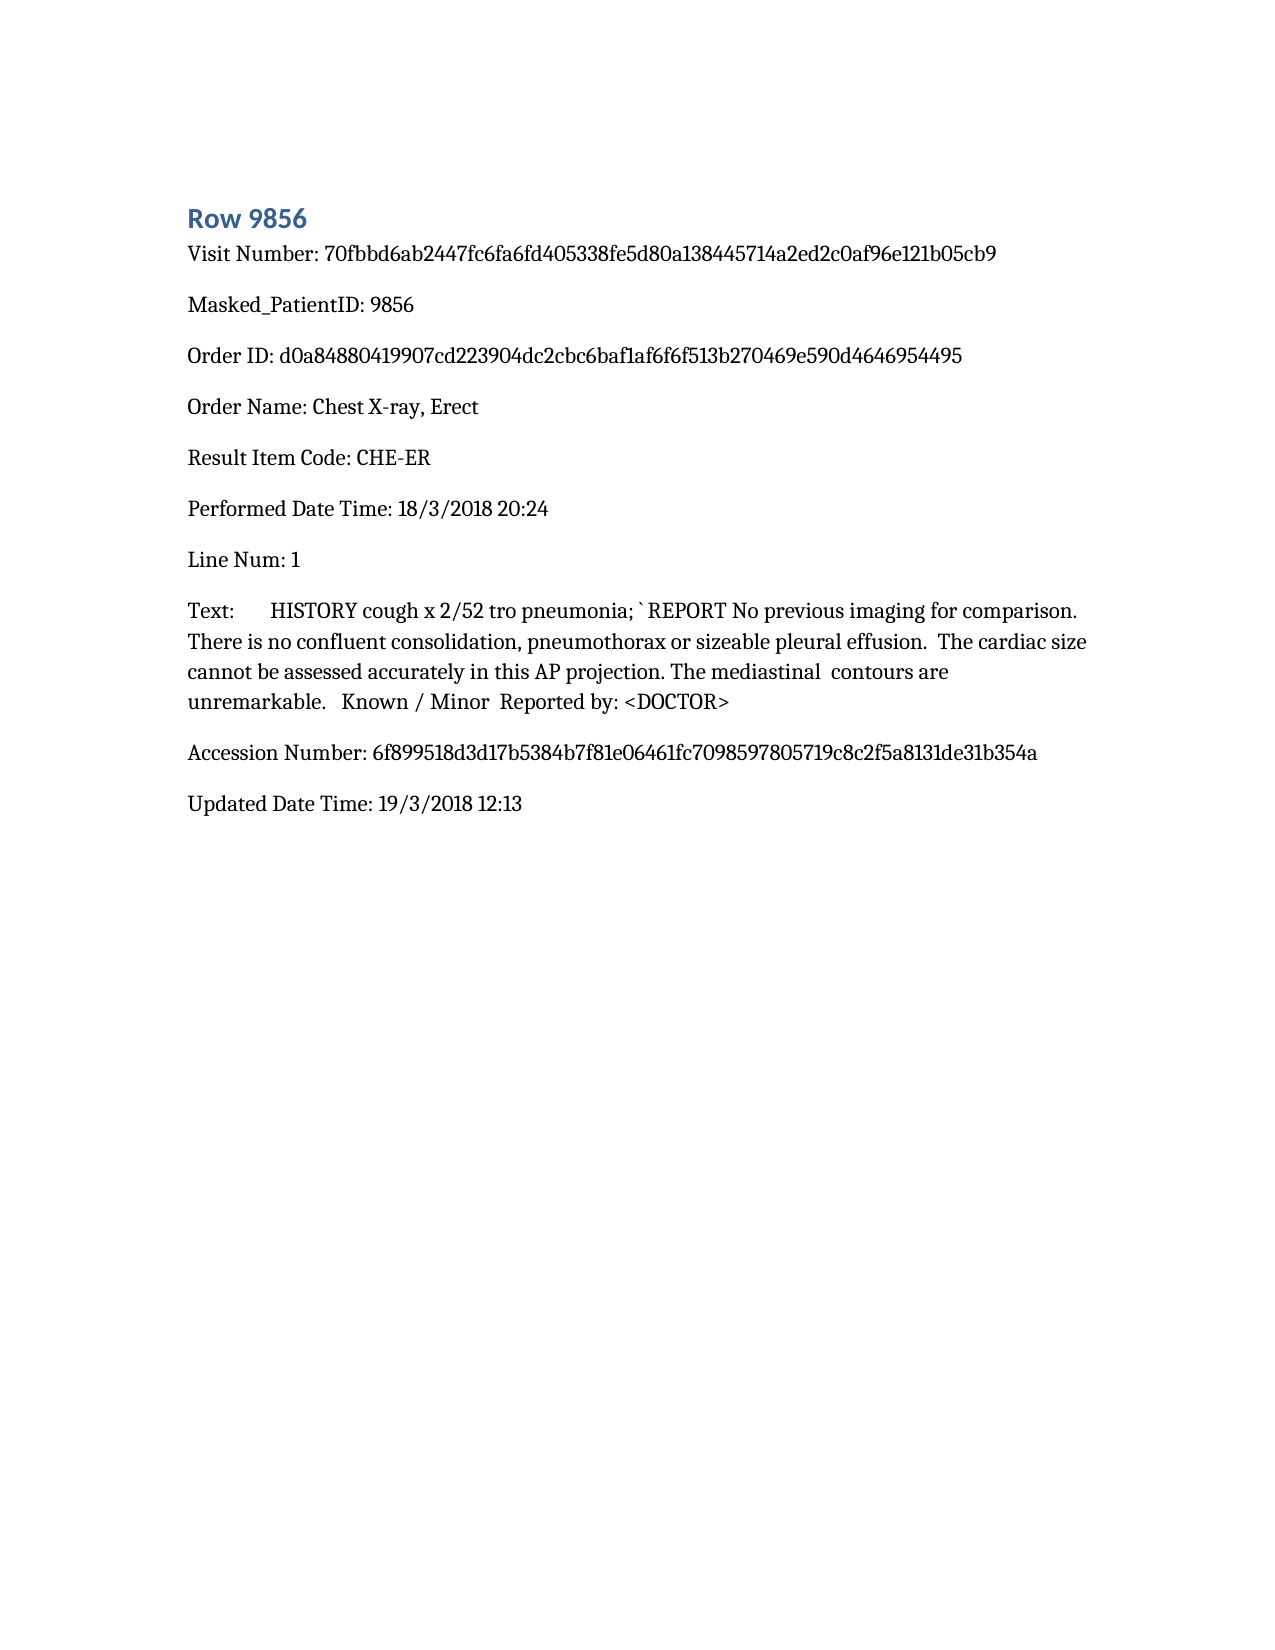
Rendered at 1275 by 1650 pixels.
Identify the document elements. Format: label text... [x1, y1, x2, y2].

text Line Num: 1 [187, 547, 1087, 573]
text Updated Date Time: 19/3/2018 12:13 [187, 791, 1087, 817]
text Performed Date Time: 18/3/2018 20:24 [187, 496, 1087, 522]
text Order Name: Chest X-ray, Erect [187, 394, 1087, 420]
text Accession Number: 6f899518d3d17b5384b7f81e06461fc7098597805719c8c2f5a8131de31b354a [187, 740, 1087, 766]
text Text: HISTORY cough x 2/52 tro pneumonia; ` REPORT No previous imaging for comparison. There is no confluent consolidation, pneumothorax or sizeable pleural effusion. The cardiac size cannot be assessed accurately in this AP projection. The mediastinal contours are unremarkable. Known / Minor Reported by: <DOCTOR> [187, 598, 1087, 715]
subtitle Row 9856 [187, 200, 1087, 236]
text Visit Number: 70fbbd6ab2447fc6fa6fd405338fe5d80a138445714a2ed2c0af96e121b05cb9 [187, 241, 1087, 267]
text Order ID: d0a84880419907cd223904dc2cbc6baf1af6f6f513b270469e590d4646954495 [187, 343, 1087, 369]
text Masked_PatientID: 9856 [187, 292, 1087, 318]
text Result Item Code: CHE-ER [187, 445, 1087, 471]
